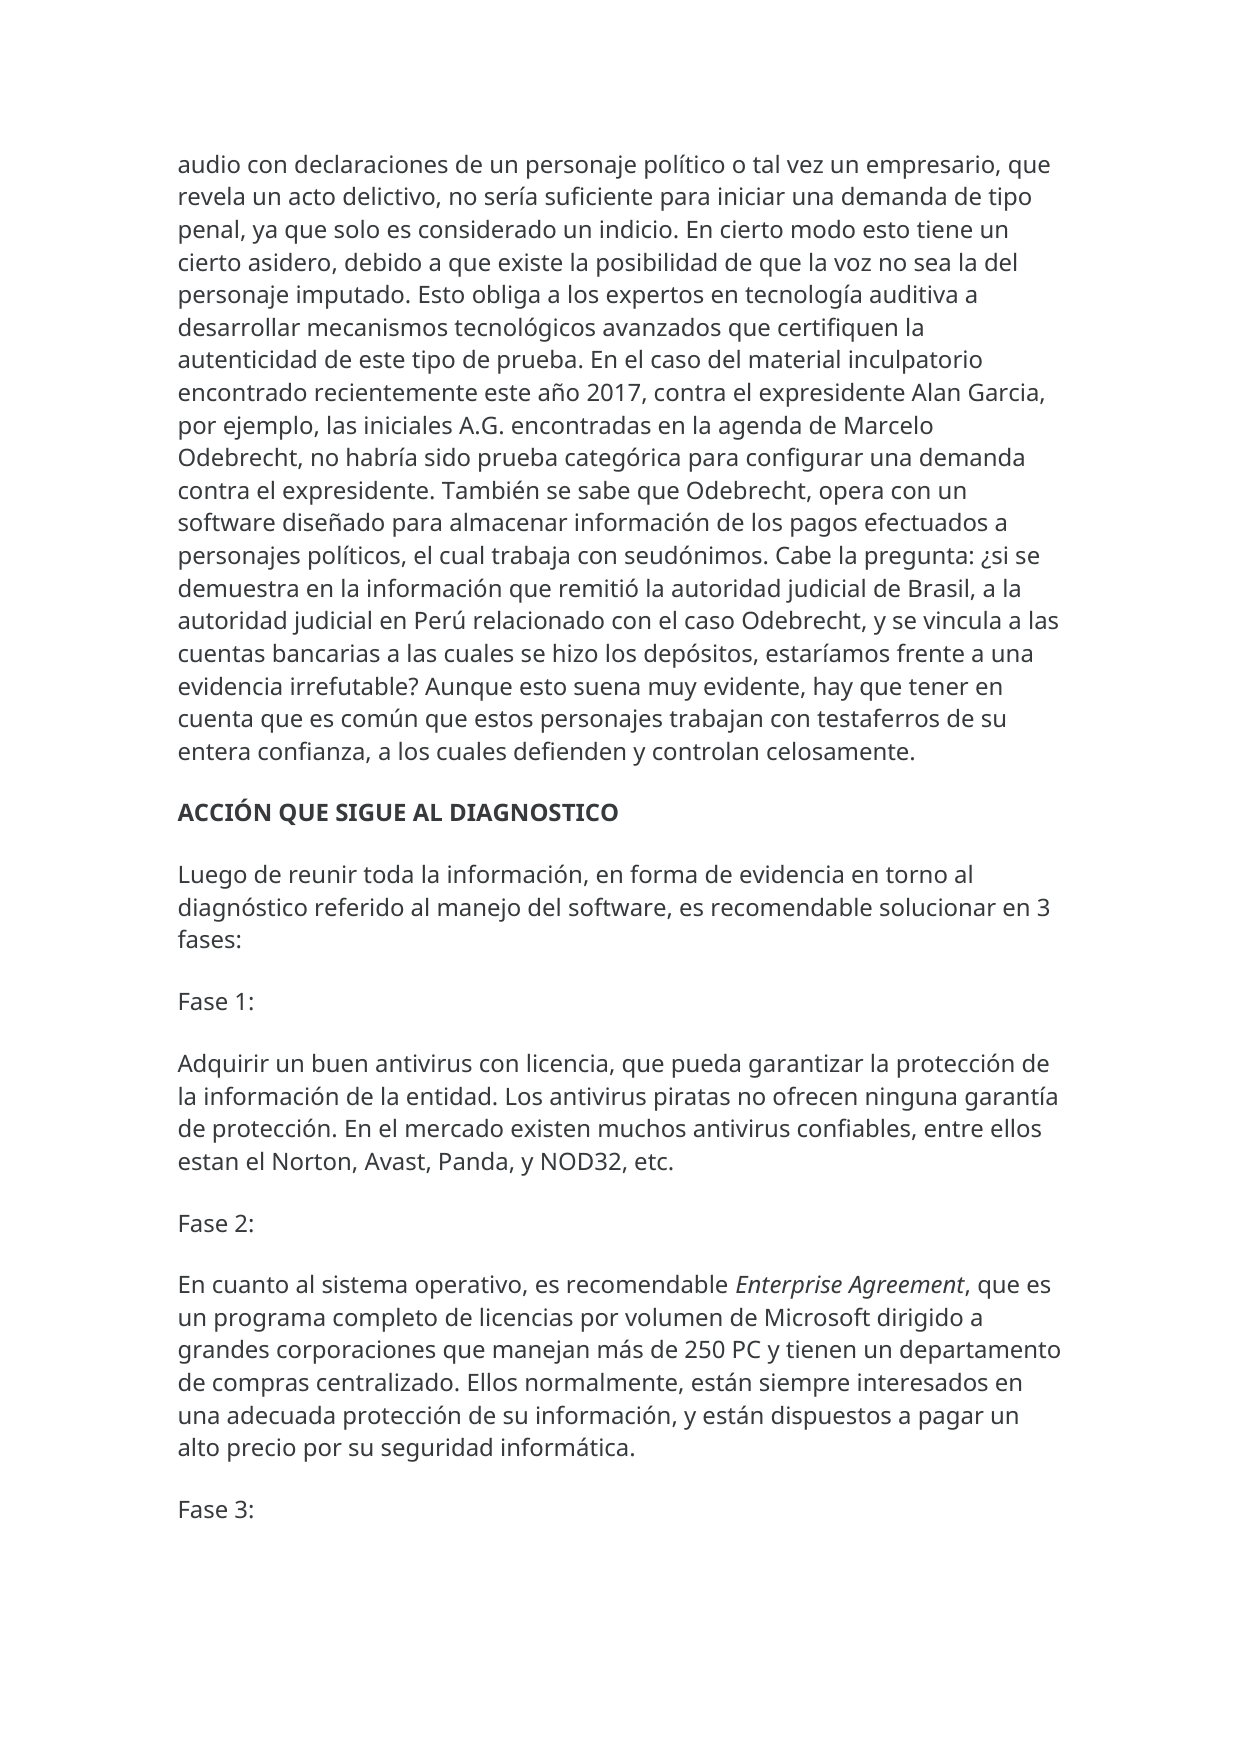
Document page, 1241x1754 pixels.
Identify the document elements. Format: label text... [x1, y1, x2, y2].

text Adquirir un buen antivirus con licencia, que pueda garantizar la protección de la información de la entidad. Los antivirus piratas no ofrecen ninguna garantía de protección. En el mercado existen muchos antivirus confiables, entre ellos estan el Norton, Avast, Panda, y NOD32, etc. [177, 1047, 1063, 1177]
text Fase 3: [177, 1493, 1063, 1526]
text Fase 1: [177, 985, 1063, 1018]
text En cuanto al sistema operativo, es recomendable Enterprise Agreement, que es un programa completo de licencias por volumen de Microsoft dirigido a grandes corporaciones que manejan más de 250 PC y tienen un departamento de compras centralizado. Ellos normalmente, están siempre interesados en una adecuada protección de su información, y están dispuestos a pagar un alto precio por su seguridad informática. [177, 1268, 1063, 1464]
text ACCIÓN QUE SIGUE AL DIAGNOSTICO [177, 796, 1063, 829]
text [177, 148, 1063, 767]
text Fase 2: [177, 1206, 1063, 1239]
text Luego de reunir toda la información, en forma de evidencia en torno al diagnóstico referido al manejo del software, es recomendable solucionar en 3 fases: [177, 858, 1063, 956]
